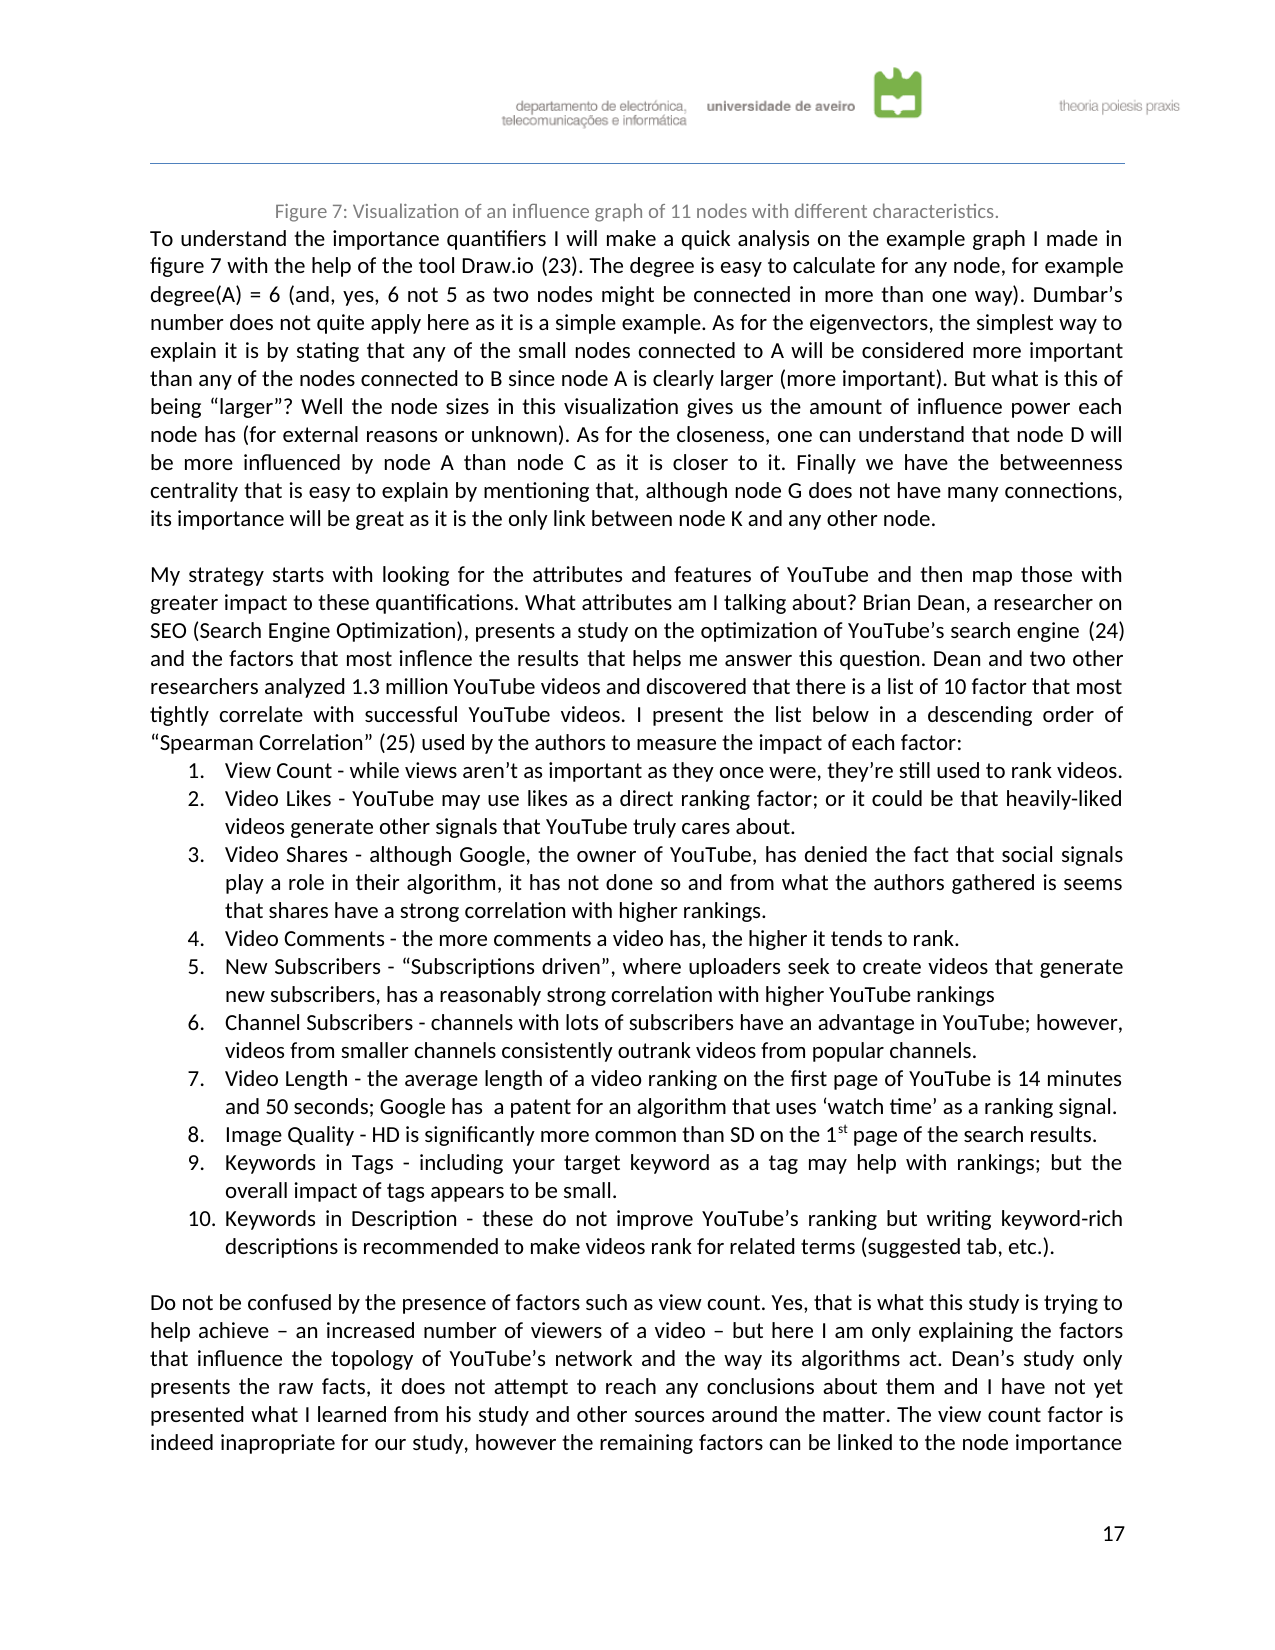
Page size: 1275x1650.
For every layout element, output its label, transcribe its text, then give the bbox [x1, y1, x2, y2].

list Video Comments - the more comments a video has, the higher it tends to rank. [187, 924, 1125, 952]
picture [490, 58, 1199, 139]
list View Count - while views aren’t as important as they once were, they’re still used to rank videos. [187, 756, 1125, 784]
list Video Length - the average length of a video ranking on the first page of YouTube is 14 minutes and 50 seconds; Google has a patent for an algorithm that uses ‘watch time’ as a ranking signal. [187, 1064, 1125, 1120]
text Figure 7: Visualization of an influence graph of 11 nodes with different characteristics. [150, 198, 1125, 224]
list New Subscribers - “Subscriptions driven”, where uploaders seek to create videos that generate new subscribers, has a reasonably strong correlation with higher YouTube rankings [187, 952, 1125, 1008]
list Image Quality - HD is significantly more common than SD on the 1st page of the search results. [187, 1120, 1125, 1148]
text My strategy starts with looking for the attributes and features of YouTube and then map those with greater impact to these quantifications. What attributes am I talking about? Brian Dean, a researcher on SEO (Search Engine Optimization), presents a study on the optimization of YouTube’s search engine and the factors that most inflence the results that helps me answer this question. Dean and two other researchers analyzed 1.3 million YouTube videos and discovered that there is a list of 10 factor that most tightly correlate with successful YouTube videos. I present the list below in a descending order of “Spearman Correlation” used by the authors to measure the impact of each factor: [150, 560, 1125, 756]
text To understand the importance quantifiers I will make a quick analysis on the example graph I made in figure 7 with the help of the tool Draw.io . The degree is easy to calculate for any node, for example degree(A) = 6 (and, yes, 6 not 5 as two nodes might be connected in more than one way). Dumbar’s number does not quite apply here as it is a simple example. As for the eigenvectors, the simplest way to explain it is by stating that any of the small nodes connected to A will be considered more important than any of the nodes connected to B since node A is clearly larger (more important). But what is this of being “larger”? Well the node sizes in this visualization gives us the amount of influence power each node has (for external reasons or unknown). As for the closeness, one can understand that node D will be more influenced by node A than node C as it is closer to it. Finally we have the betweenness centrality that is easy to explain by mentioning that, although node G does not have many connections, its importance will be great as it is the only link between node K and any other node. [150, 224, 1125, 532]
list Video Likes - YouTube may use likes as a direct ranking factor; or it could be that heavily-liked videos generate other signals that YouTube truly cares about. [187, 784, 1125, 840]
list Video Shares - although Google, the owner of YouTube, has denied the fact that social signals play a role in their algorithm, it has not done so and from what the authors gathered is seems that shares have a strong correlation with higher rankings. [187, 840, 1125, 924]
list Keywords in Tags - including your target keyword as a tag may help with rankings; but the overall impact of tags appears to be small. [187, 1148, 1125, 1204]
list Keywords in Description - these do not improve YouTube’s ranking but writing keyword-rich descriptions is recommended to make videos rank for related terms (suggested tab, etc.). [187, 1204, 1125, 1260]
list Channel Subscribers - channels with lots of subscribers have an advantage in YouTube; however, videos from smaller channels consistently outrank videos from popular channels. [187, 1008, 1125, 1064]
